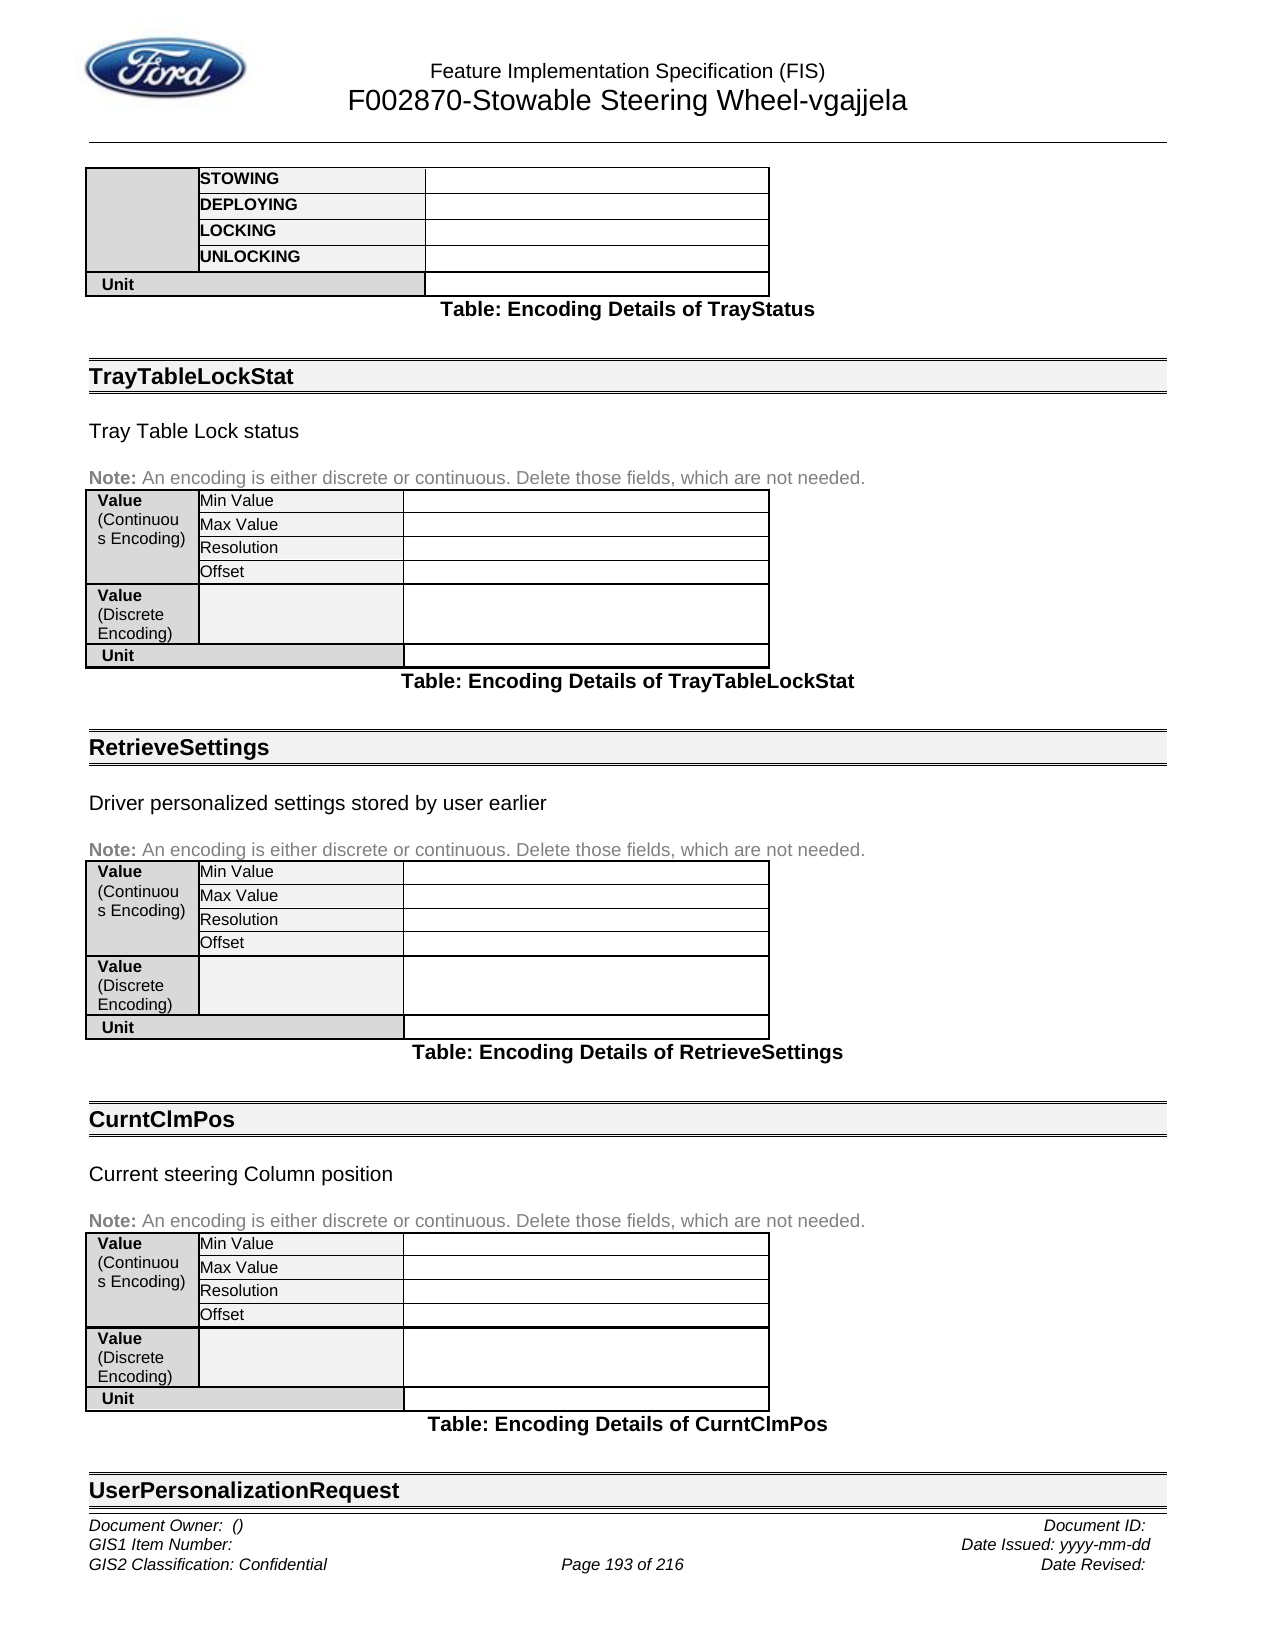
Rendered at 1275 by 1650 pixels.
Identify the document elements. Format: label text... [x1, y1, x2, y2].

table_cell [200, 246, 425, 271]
text Table: Encoding Details of RetrieveSettings [89, 1040, 1167, 1064]
text Current steering Column position [89, 1162, 1167, 1186]
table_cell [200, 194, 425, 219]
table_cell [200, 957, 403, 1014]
text Table: Encoding Details of TrayStatus [89, 297, 1167, 321]
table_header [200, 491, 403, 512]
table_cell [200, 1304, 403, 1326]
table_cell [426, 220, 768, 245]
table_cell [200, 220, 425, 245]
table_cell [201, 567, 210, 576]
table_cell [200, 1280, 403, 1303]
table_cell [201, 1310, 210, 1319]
picture [65, 18, 266, 119]
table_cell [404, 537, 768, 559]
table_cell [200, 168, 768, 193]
text TrayTableLockStat [89, 361, 1167, 391]
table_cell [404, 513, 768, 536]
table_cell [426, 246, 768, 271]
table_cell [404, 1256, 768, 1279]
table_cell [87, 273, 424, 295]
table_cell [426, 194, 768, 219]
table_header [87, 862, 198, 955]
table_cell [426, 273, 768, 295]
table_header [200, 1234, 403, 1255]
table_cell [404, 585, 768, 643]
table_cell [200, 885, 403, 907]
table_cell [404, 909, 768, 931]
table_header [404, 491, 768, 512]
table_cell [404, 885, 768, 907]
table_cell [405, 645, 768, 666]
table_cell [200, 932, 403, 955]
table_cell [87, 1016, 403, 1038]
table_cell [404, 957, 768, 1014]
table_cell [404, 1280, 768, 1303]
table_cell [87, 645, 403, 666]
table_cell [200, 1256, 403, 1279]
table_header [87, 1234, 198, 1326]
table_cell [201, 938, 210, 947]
text RetrieveSettings [89, 732, 1167, 763]
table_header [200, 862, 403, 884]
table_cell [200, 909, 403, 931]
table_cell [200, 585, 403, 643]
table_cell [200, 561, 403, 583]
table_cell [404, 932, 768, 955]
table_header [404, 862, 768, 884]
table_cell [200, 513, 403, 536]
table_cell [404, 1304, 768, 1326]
text Tray Table Lock status [89, 419, 1167, 443]
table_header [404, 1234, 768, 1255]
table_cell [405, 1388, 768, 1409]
text Note: An encoding is either discrete or continuous. Delete those fields, which are not needed. [89, 467, 1167, 489]
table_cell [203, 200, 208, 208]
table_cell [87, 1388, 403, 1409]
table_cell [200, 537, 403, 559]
text Table: Encoding Details of CurntClmPos [89, 1412, 1167, 1436]
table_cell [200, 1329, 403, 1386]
text Driver personalized settings stored by user earlier [89, 791, 1167, 815]
text Table: Encoding Details of TrayTableLockStat [89, 668, 1167, 692]
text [89, 1210, 1167, 1232]
text UserPersonalizationRequest [89, 1475, 1167, 1506]
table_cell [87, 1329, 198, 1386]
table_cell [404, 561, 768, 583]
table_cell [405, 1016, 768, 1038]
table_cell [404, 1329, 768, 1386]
text CurntClmPos [89, 1104, 1167, 1134]
text Note: An encoding is either discrete or continuous. Delete those fields, which are not needed. [89, 839, 1167, 860]
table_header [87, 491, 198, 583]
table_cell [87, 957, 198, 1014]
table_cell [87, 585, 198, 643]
